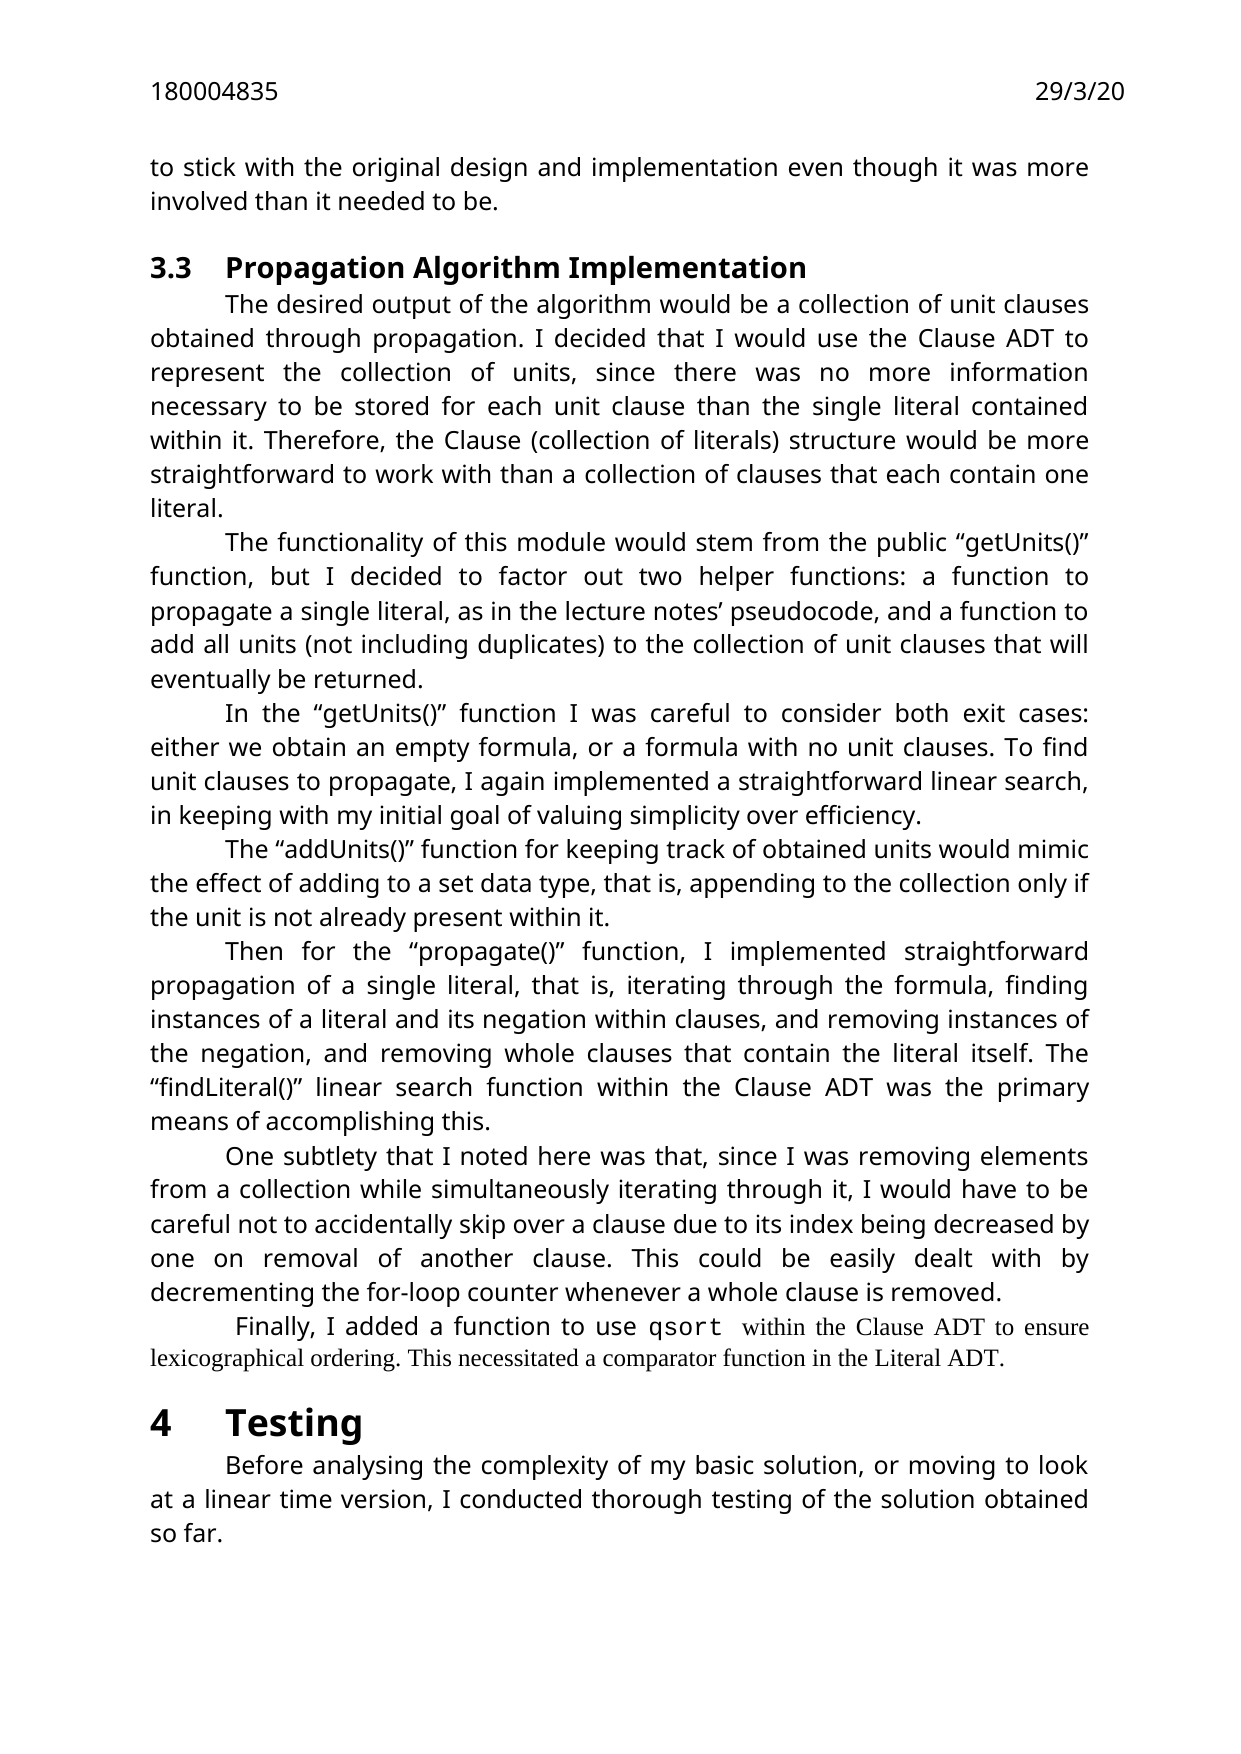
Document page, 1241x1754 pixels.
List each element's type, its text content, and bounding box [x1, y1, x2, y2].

text 3.3 Propagation Algorithm Implementation [150, 247, 1090, 287]
subtitle 4 Testing [150, 1396, 1090, 1447]
text The functionality of this module would stem from the public “getUnits()” function, but I decided to factor out two helper functions: a function to propagate a single literal, as in the lecture notes’ pseudocode, and a function to add all units (not including duplicates) to the collection of unit clauses that will eventually be returned. [150, 525, 1090, 695]
text One subtlety that I noted here was that, since I was removing elements from a collection while simultaneously iterating through it, I would have to be careful not to accidentally skip over a clause due to its index being decreased by one on removal of another clause. This could be easily dealt with by decrementing the for-loop counter whenever a whole clause is removed. [150, 1138, 1090, 1308]
text In the “getUnits()” function I was careful to consider both exit cases: either we obtain an empty formula, or a formula with no unit clauses. To find unit clauses to propagate, I again implemented a straightforward linear search, in keeping with my initial goal of valuing simplicity over efficiency. [150, 695, 1090, 832]
text The “addUnits()” function for keeping track of obtained units would mimic the effect of adding to a set data type, that is, appending to the collection only if the unit is not already present within it. [150, 832, 1090, 934]
text Then for the “propagate()” function, I implemented straightforward propagation of a single literal, that is, iterating through the formula, finding instances of a literal and its negation within clauses, and removing instances of the negation, and removing whole clauses that contain the literal itself. The “findLiteral()” linear search function within the Clause ADT was the primary means of accomplishing this. [150, 934, 1090, 1138]
text Before analysing the complexity of my basic solution, or moving to look at a linear time version, I conducted thorough testing of the solution obtained so far. [150, 1447, 1090, 1550]
text Finally, I added a function to use qsort within the Clause ADT to ensure lexicographical ordering. This necessitated a comparator function in the Literal ADT. [150, 1308, 1090, 1371]
